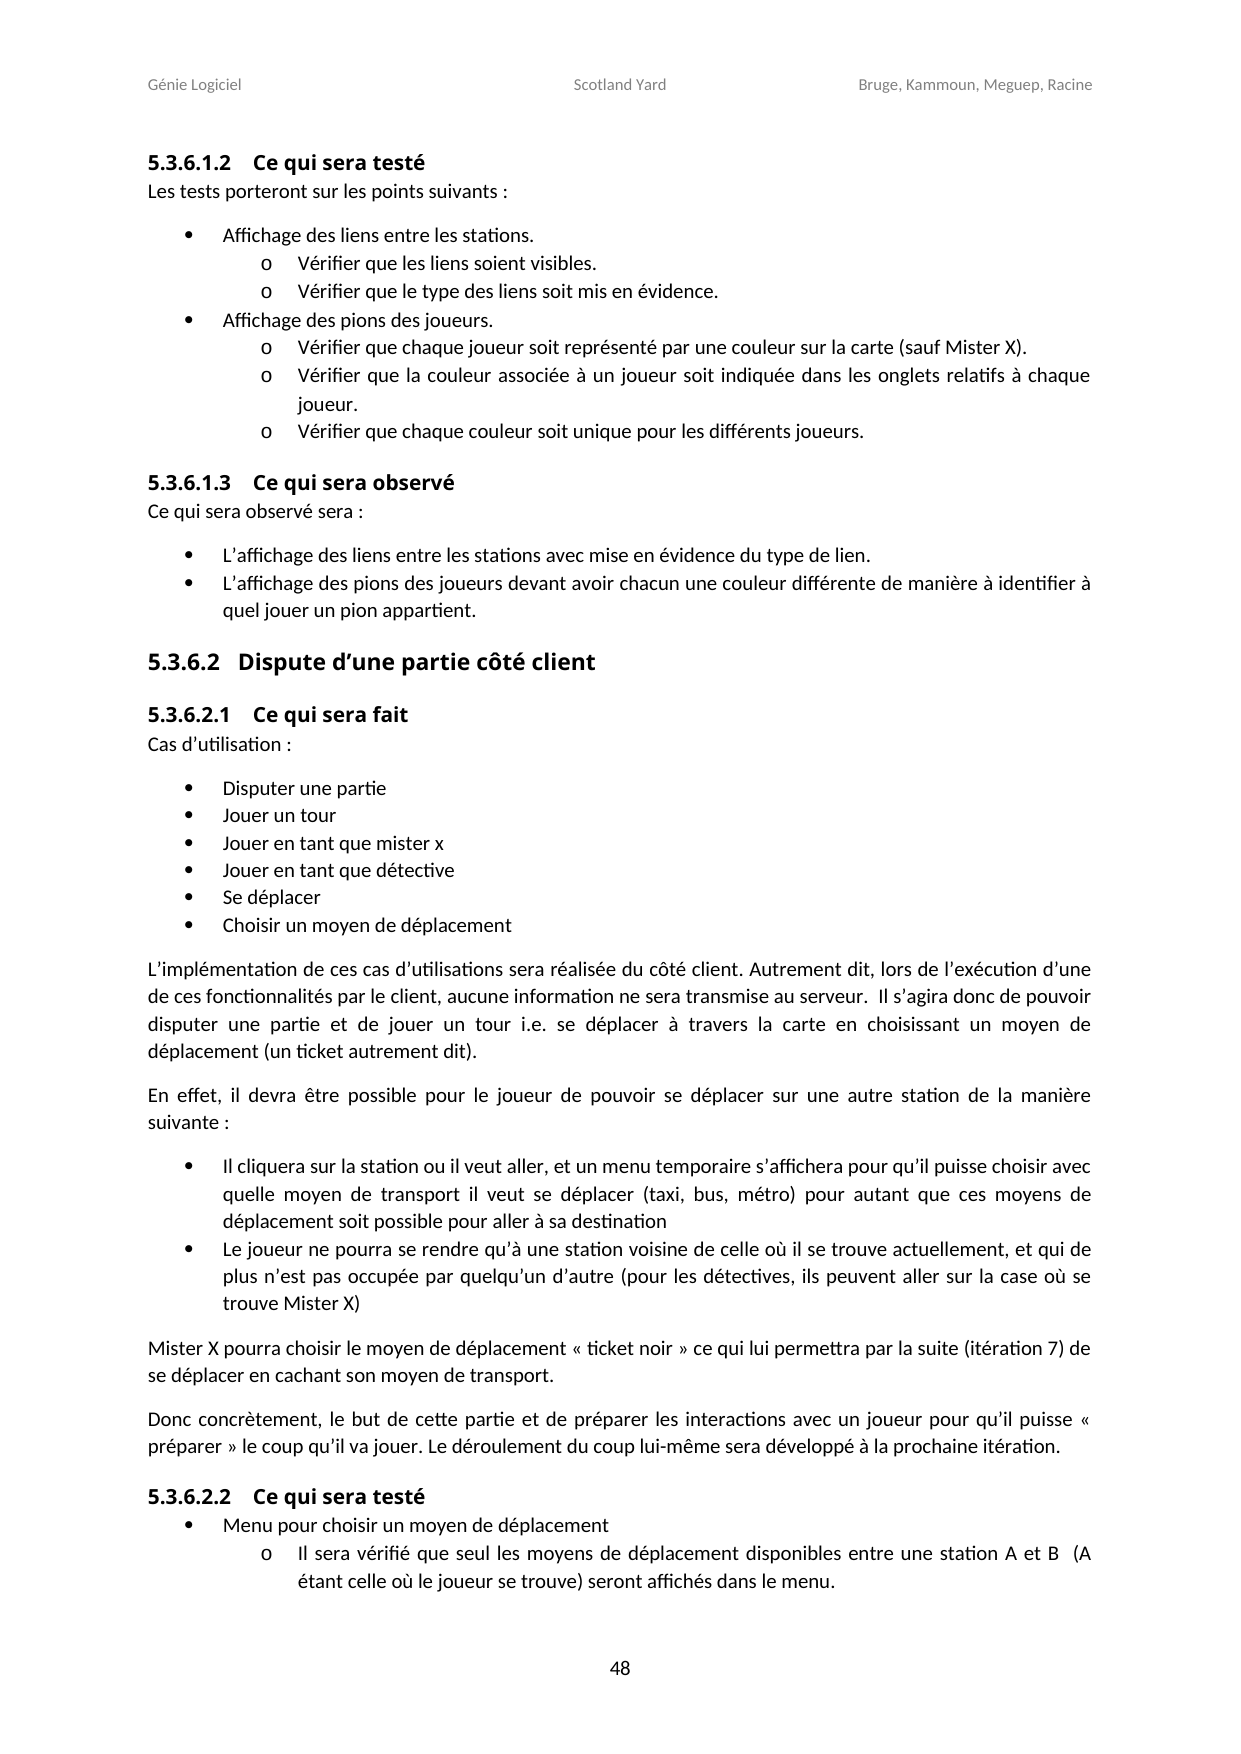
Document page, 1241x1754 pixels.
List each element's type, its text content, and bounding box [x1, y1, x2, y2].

list Choisir un moyen de déplacement [185, 912, 1093, 937]
list Vérifier que chaque couleur soit unique pour les différents joueurs. [260, 418, 1093, 445]
list Vérifier que chaque joueur soit représenté par une couleur sur la carte (sauf Mister X). [260, 334, 1093, 361]
list Jouer en tant que détective [185, 857, 1093, 882]
subtitle Ce qui sera testé [148, 1482, 1093, 1510]
text Cas d’utilisation : [148, 731, 1093, 756]
list L’affichage des pions des joueurs devant avoir chacun une couleur différente de manière à identifier à quel jouer un pion appartient. [185, 570, 1093, 623]
list L’affichage des liens entre les stations avec mise en évidence du type de lien. [185, 543, 1093, 568]
text L’implémentation de ces cas d’utilisations sera réalisée du côté client. Autrement dit, lors de l’exécution d’une de ces fonctionnalités par le client, aucune information ne sera transmise au serveur. Il s’agira donc de pouvoir disputer une partie et de jouer un tour i.e. se déplacer à travers la carte en choisissant un moyen de déplacement (un ticket autrement dit). [148, 956, 1093, 1063]
text Les tests porteront sur les points suivants : [148, 178, 1093, 204]
text En effet, il devra être possible pour le joueur de pouvoir se déplacer sur une autre station de la manière suivante : [148, 1082, 1093, 1135]
list Disputer une partie [185, 775, 1093, 800]
list Vérifier que les liens soient visibles. [260, 250, 1093, 276]
subtitle Ce qui sera testé [148, 148, 1093, 176]
subtitle Ce qui sera fait [148, 700, 1093, 729]
subtitle Ce qui sera observé [148, 468, 1093, 496]
list Jouer en tant que mister x [185, 830, 1093, 855]
list Affichage des pions des joueurs. [185, 307, 1093, 332]
list Jouer un tour [185, 802, 1093, 828]
list Il cliquera sur la station ou il veut aller, et un menu temporaire s’affichera pour qu’il puisse choisir avec quelle moyen de transport il veut se déplacer (taxi, bus, métro) pour autant que ces moyens de déplacement soit possible pour aller à sa destination [185, 1154, 1093, 1234]
list Le joueur ne pourra se rendre qu’à une station voisine de celle où il se trouve actuellement, et qui de plus n’est pas occupée par quelqu’un d’autre (pour les détectives, ils peuvent aller sur la case où se trouve Mister X) [185, 1236, 1093, 1316]
list Vérifier que la couleur associée à un joueur soit indiquée dans les onglets relatifs à chaque joueur. [260, 363, 1093, 417]
text Donc concrètement, le but de cette partie et de préparer les interactions avec un joueur pour qu’il puisse « préparer » le coup qu’il va jouer. Le déroulement du coup lui-même sera développé à la prochaine itération. [148, 1406, 1093, 1459]
list Affichage des liens entre les stations. [185, 222, 1093, 248]
text Ce qui sera observé sera : [148, 498, 1093, 524]
text Mister X pourra choisir le moyen de déplacement « ticket noir » ce qui lui permettra par la suite (itération 7) de se déplacer en cachant son moyen de transport. [148, 1335, 1093, 1387]
subtitle Dispute d’une partie côté client [148, 646, 1093, 677]
list Menu pour choisir un moyen de déplacement [185, 1512, 1093, 1538]
list Vérifier que le type des liens soit mis en évidence. [260, 278, 1093, 305]
list Se déplacer [185, 884, 1093, 910]
list Il sera vérifié que seul les moyens de déplacement disponibles entre une station A et B (A étant celle où le joueur se trouve) seront affichés dans le menu. [260, 1540, 1093, 1594]
